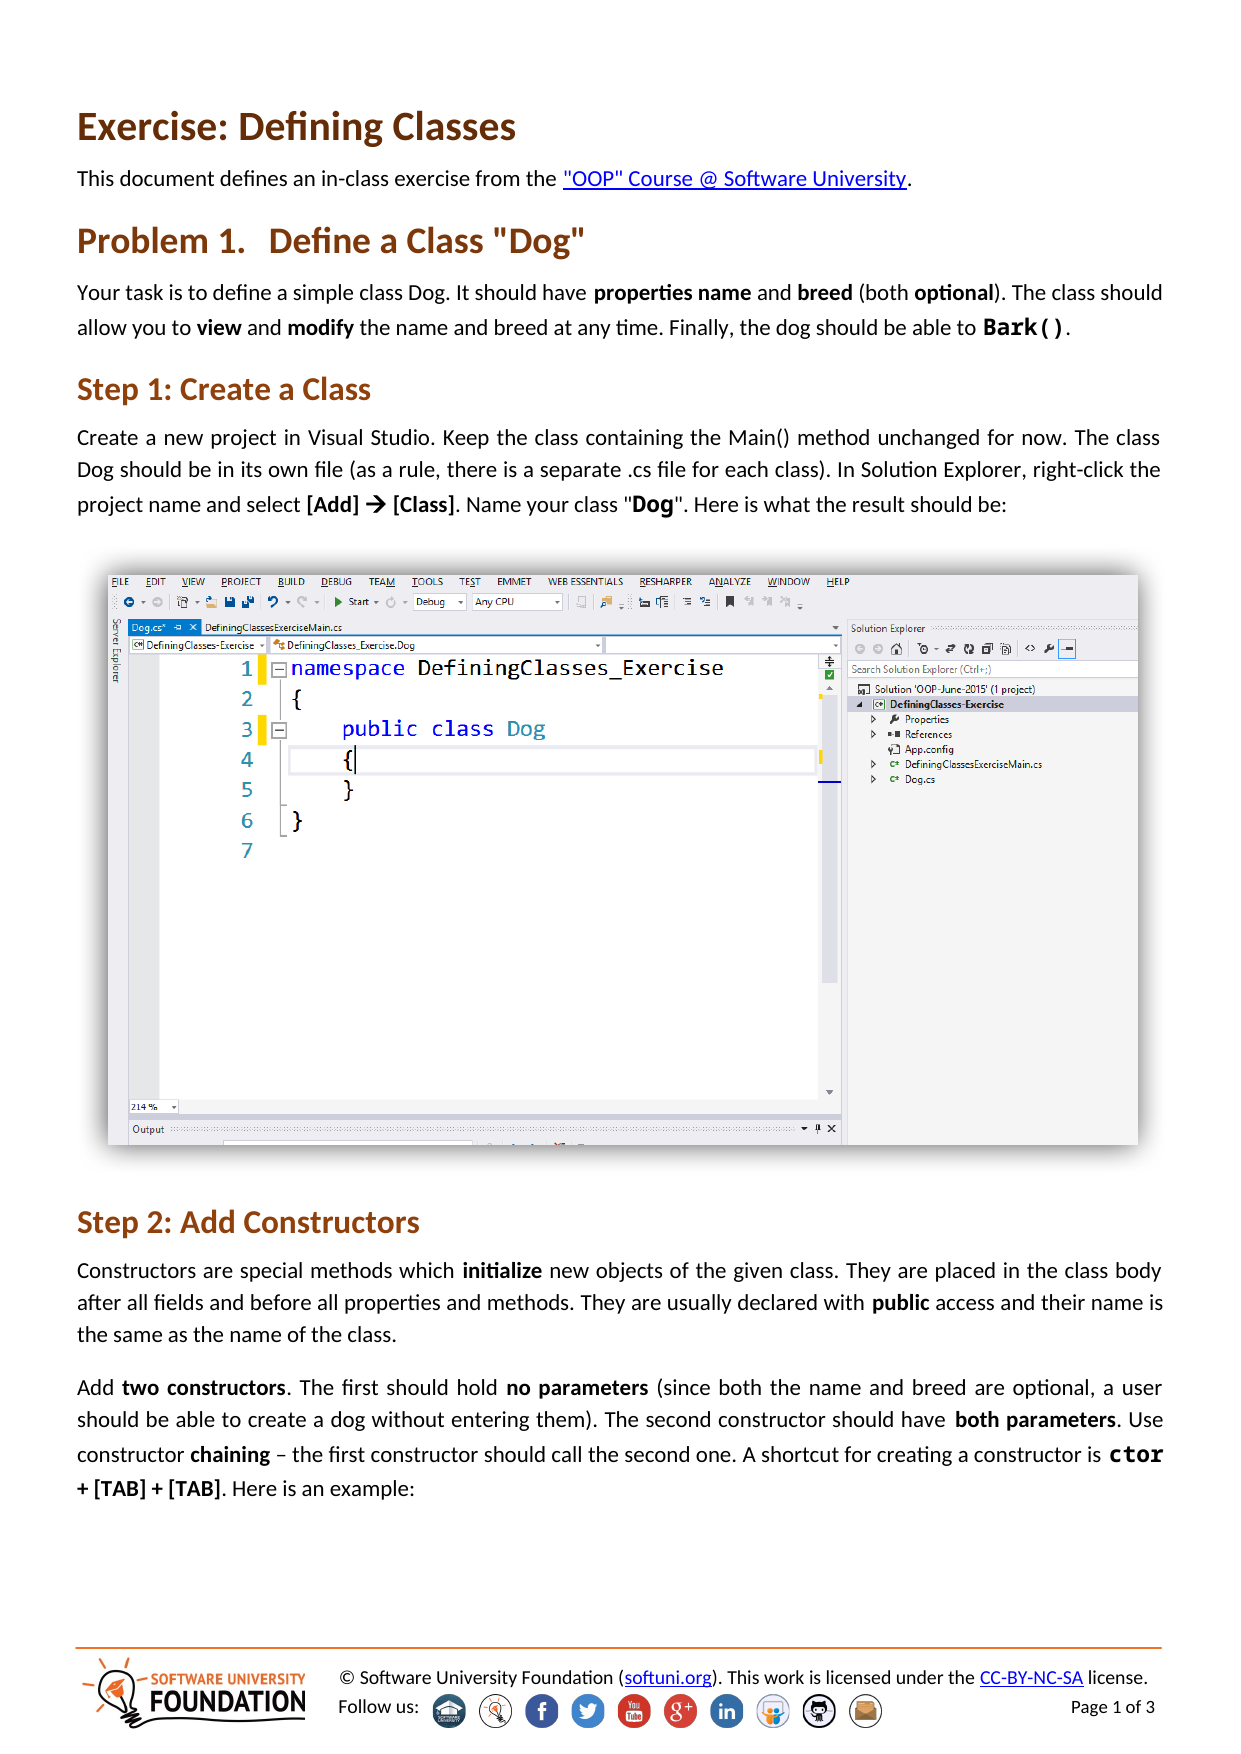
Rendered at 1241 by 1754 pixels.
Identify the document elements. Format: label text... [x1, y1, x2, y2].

subtitle Step 1: Create a Class [77, 368, 1163, 408]
text Constructors are special methods which initialize new objects of the given class. They are placed in the class body after all fields and before all properties and methods. They are usually declared with public access and their name is the same as the name of the class. [77, 1256, 1163, 1348]
picture [432, 1694, 466, 1728]
picture [525, 1694, 559, 1728]
picture [571, 1694, 605, 1728]
text Create a new project in Visual Studio. Keep the class containing the Main() method unchanged for now. The class Dog should be in its own file (as a rule, there is a separate .cs file for each class). In Solution Explorer, right-click the project name and select [Add] [Class]. Name your class "Dog". Here is what the result should be: [77, 423, 1163, 519]
picture [479, 1694, 512, 1728]
picture [802, 1694, 836, 1728]
picture [108, 575, 1138, 1145]
text Add two constructors. The first should hold no parameters (since both the name and breed are optional, a user should be able to create a dog without entering them). The second constructor should have both parameters. Use constructor chaining – the first constructor should call the second one. A shortcut for creating a constructor is ctor + [TAB] + [TAB]. Here is an example: [77, 1373, 1163, 1502]
picture [617, 1694, 651, 1728]
subtitle Exercise: Defining Classes [77, 99, 1163, 150]
text This document defines an in-class exercise from the "OOP" Course @ Software University. [77, 164, 1163, 192]
subtitle Step 2: Add Constructors [77, 1201, 1163, 1242]
picture [756, 1694, 790, 1728]
subtitle Define a Class "Dog" [77, 217, 1163, 263]
text Your task is to define a simple class Dog. It should have properties name and breed (both optional). The class should allow you to view and modify the name and breed at any time. Finally, the dog should be able to Bark(). [77, 278, 1163, 342]
picture [710, 1694, 744, 1728]
picture [664, 1694, 697, 1728]
picture [849, 1694, 882, 1728]
picture [81, 1656, 305, 1729]
